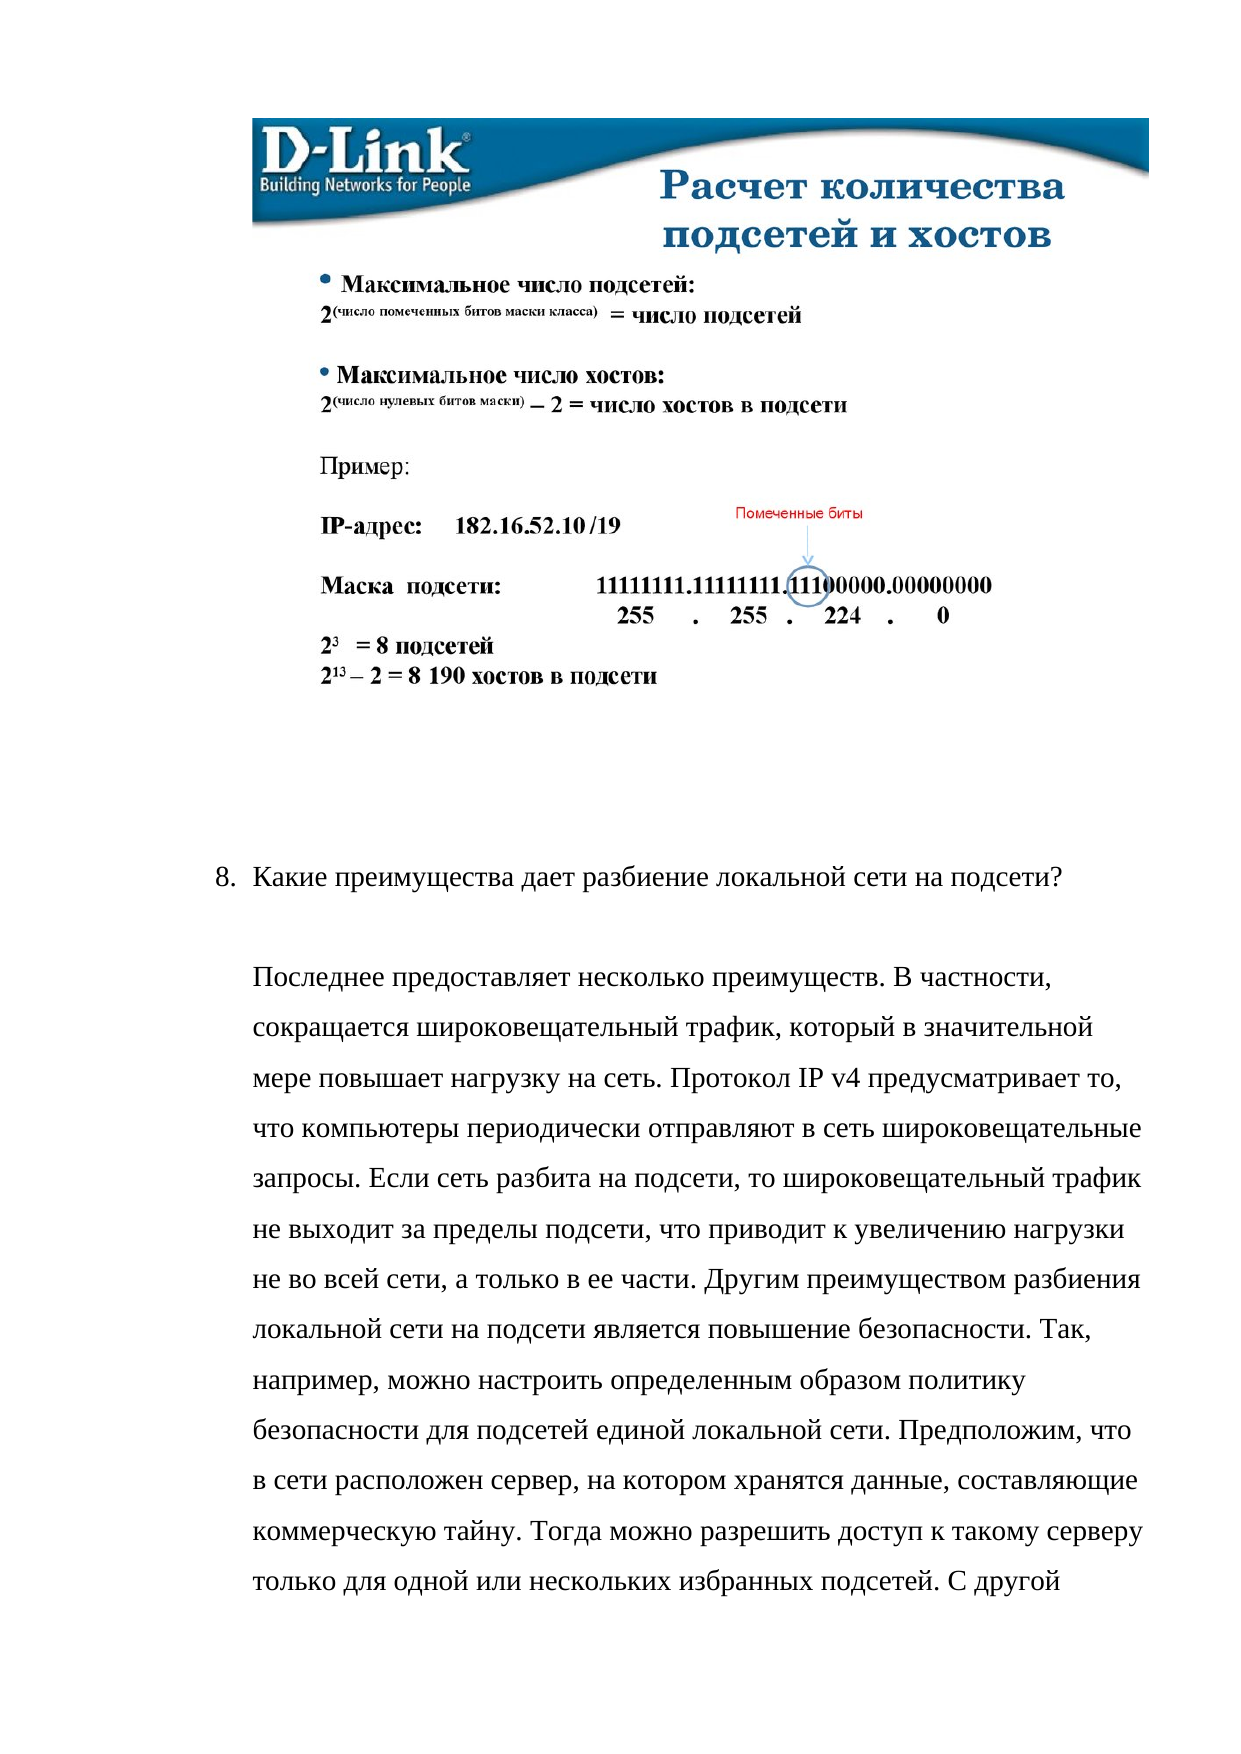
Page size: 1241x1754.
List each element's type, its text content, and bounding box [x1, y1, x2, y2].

picture [260, 126, 328, 197]
picture [252, 127, 1149, 792]
picture [326, 127, 471, 196]
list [215, 859, 1152, 1597]
